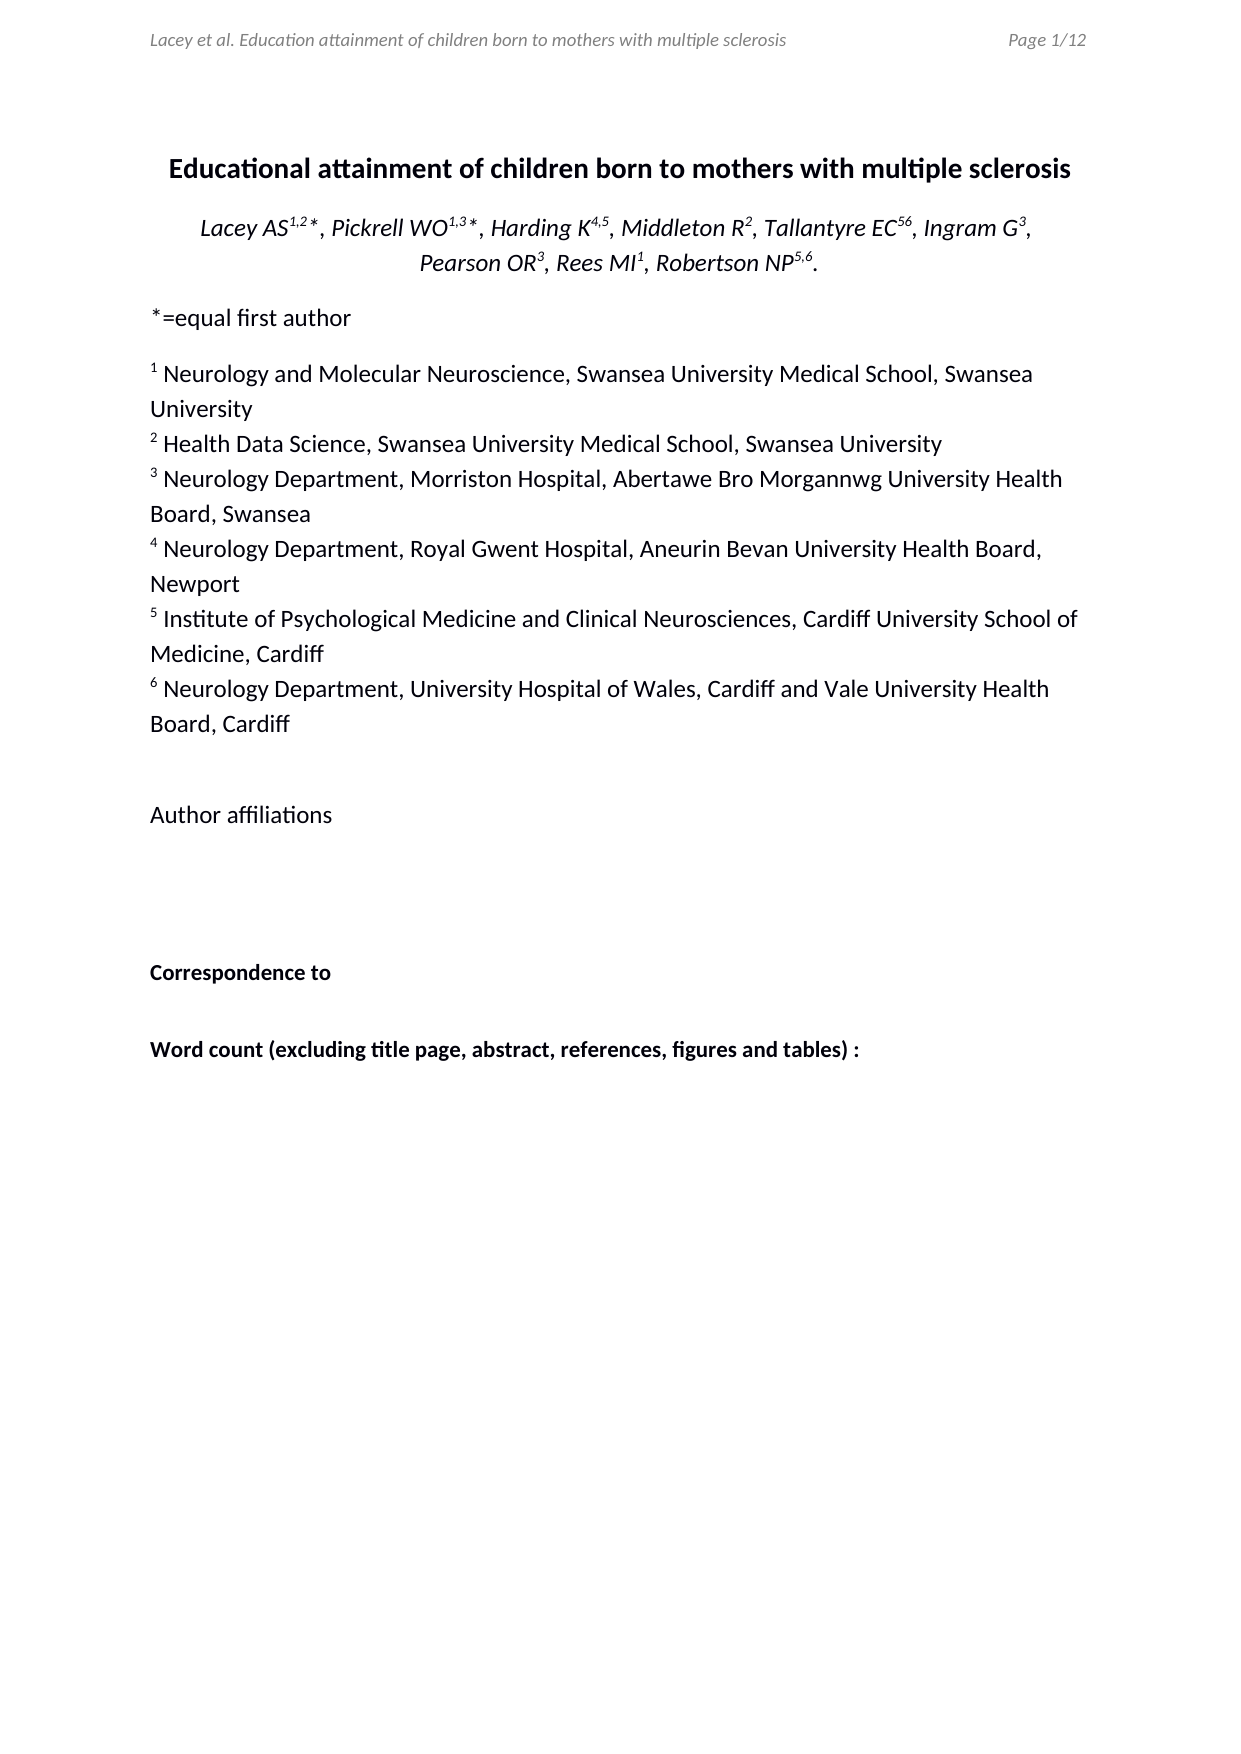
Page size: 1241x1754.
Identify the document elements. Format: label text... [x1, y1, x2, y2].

text 4 Neurology Department, Royal Gwent Hospital, Aneurin Bevan University Health Board, Newport [150, 533, 1090, 599]
text 1 Neurology and Molecular Neuroscience, Swansea University Medical School, Swansea University [150, 358, 1090, 424]
text 5 Institute of Psychological Medicine and Clinical Neurosciences, Cardiff University School of Medicine, Cardiff [150, 603, 1090, 669]
text Word count (excluding title page, abstract, references, figures and tables) : [150, 1035, 1090, 1063]
text Author affiliations [150, 799, 1090, 830]
text *=equal first author [150, 303, 1090, 333]
text 6 Neurology Department, University Hospital of Wales, Cardiff and Vale University Health Board, Cardiff [150, 673, 1090, 739]
text Correspondence to [150, 958, 1090, 986]
text Educational attainment of children born to mothers with multiple sclerosis [150, 150, 1090, 186]
text Lacey AS1,2*, Pickrell WO1,3*, Harding K4,5, Middleton R2, Tallantyre EC56, Ingram G3, Pearson OR3, Rees MI1, Robertson NP5,6. [150, 212, 1090, 277]
text 3 Neurology Department, Morriston Hospital, Abertawe Bro Morgannwg University Health Board, Swansea [150, 463, 1090, 529]
text 2 Health Data Science, Swansea University Medical School, Swansea University [150, 428, 1090, 459]
